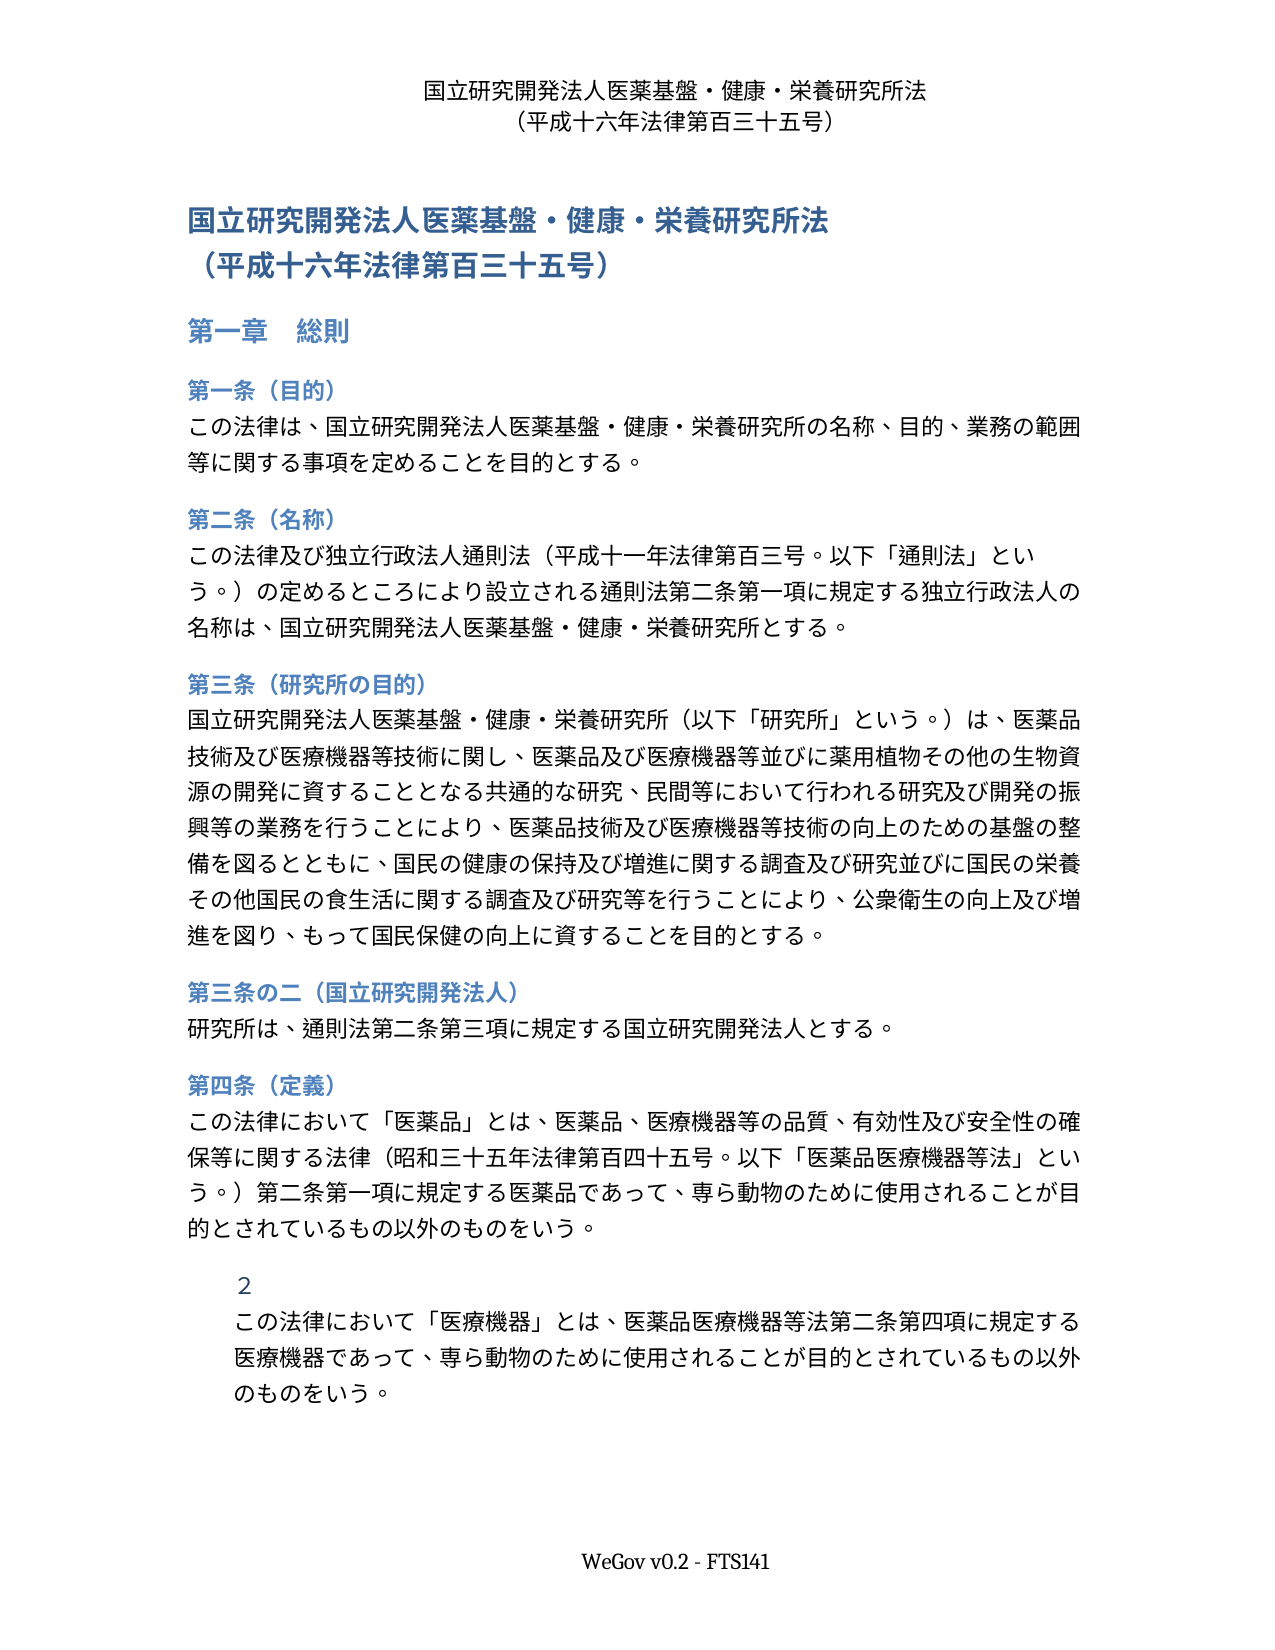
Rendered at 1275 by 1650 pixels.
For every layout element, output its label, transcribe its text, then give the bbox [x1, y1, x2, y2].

text 研究所は、通則法第二条第三項に規定する国立研究開発法人とする。 [187, 1013, 1087, 1044]
subtitle 第三条（研究所の目的） [187, 668, 1087, 700]
subtitle ２ [233, 1270, 1087, 1301]
subtitle 第四条（定義） [187, 1069, 1087, 1101]
subtitle 国立研究開発法人医薬基盤・健康・栄養研究所法 （平成十六年法律第百三十五号） [187, 200, 1087, 285]
text この法律及び独立行政法人通則法（平成十一年法律第百三号。以下「通則法」という。）の定めるところにより設立される通則法第二条第一項に規定する独立行政法人の名称は、国立研究開発法人医薬基盤・健康・栄養研究所とする。 [187, 540, 1087, 643]
text この法律において「医療機器」とは、医薬品医療機器等法第二条第四項に規定する医療機器であって、専ら動物のために使用されることが目的とされているもの以外のものをいう。 [233, 1306, 1087, 1409]
text この法律は、国立研究開発法人医薬基盤・健康・栄養研究所の名称、目的、業務の範囲等に関する事項を定めることを目的とする。 [187, 411, 1087, 478]
text 国立研究開発法人医薬基盤・健康・栄養研究所（以下「研究所」という。）は、医薬品技術及び医療機器等技術に関し、医薬品及び医療機器等並びに薬用植物その他の生物資源の開発に資することとなる共通的な研究、民間等において行われる研究及び開発の振興等の業務を行うことにより、医薬品技術及び医療機器等技術の向上のための基盤の整備を図るとともに、国民の健康の保持及び増進に関する調査及び研究並びに国民の栄養その他国民の食生活に関する調査及び研究等を行うことにより、公衆衛生の向上及び増進を図り、もって国民保健の向上に資することを目的とする。 [187, 704, 1087, 951]
text この法律において「医薬品」とは、医薬品、医療機器等の品質、有効性及び安全性の確保等に関する法律（昭和三十五年法律第百四十五号。以下「医薬品医療機器等法」という。）第二条第一項に規定する医薬品であって、専ら動物のために使用されることが目的とされているもの以外のものをいう。 [187, 1106, 1087, 1244]
subtitle 第一条（目的） [187, 375, 1087, 407]
subtitle 第二条（名称） [187, 504, 1087, 535]
subtitle 第三条の二（国立研究開発法人） [187, 977, 1087, 1008]
subtitle 第一章 総則 [187, 312, 1087, 349]
